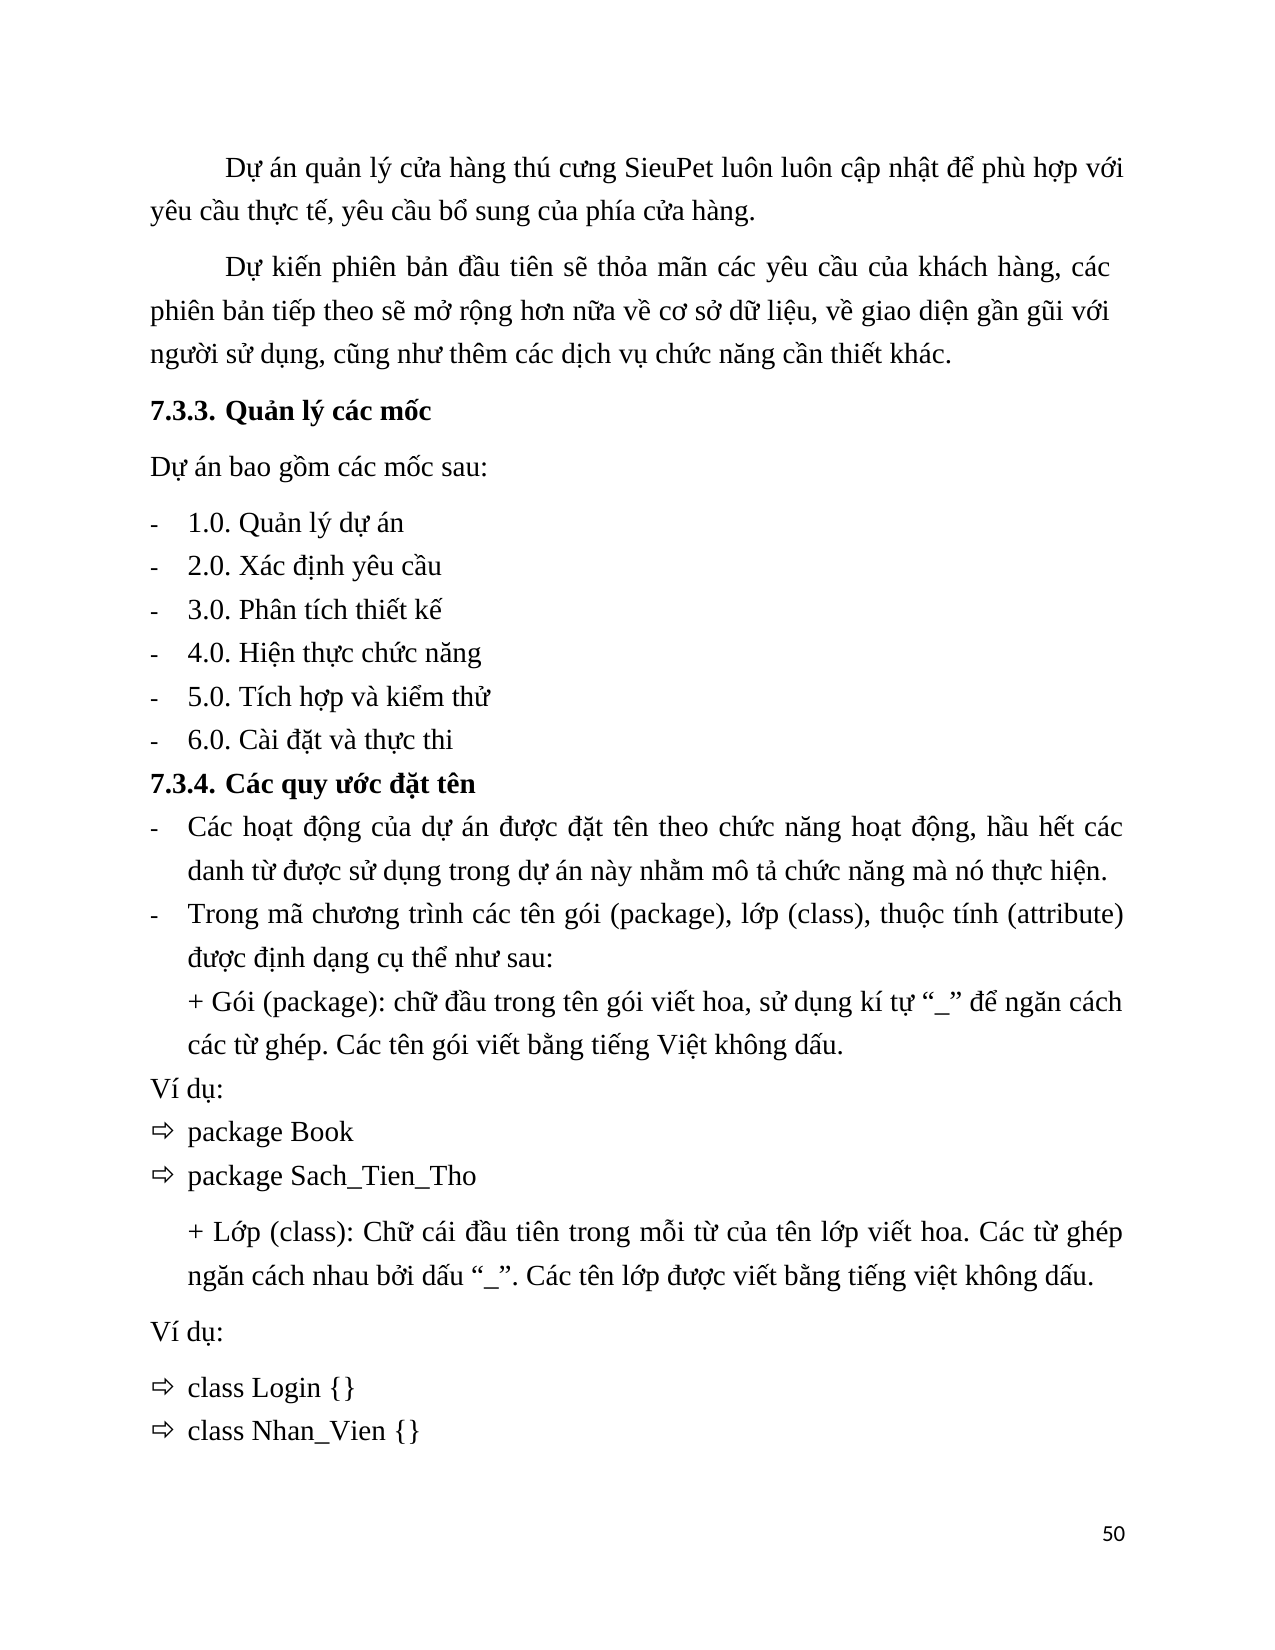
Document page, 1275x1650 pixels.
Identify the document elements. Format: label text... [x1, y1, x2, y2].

list Ví dụ: [150, 1071, 1125, 1104]
list Trong mã chương trình các tên gói (package), lớp (class), thuộc tính (attribute) được định dạng cụ thể như sau: [150, 897, 1125, 974]
list + Gói (package): chữ đầu trong tên gói viết hoa, sử dụng kí tự “_” để ngăn cách các từ ghép. Các tên gói viết bằng tiếng Việt không dấu. [187, 984, 1125, 1061]
text Dự án bao gồm các mốc sau: [150, 449, 1125, 482]
text Ví dụ: [150, 1314, 1125, 1347]
text + Lớp (class): Chữ cái đầu tiên trong mỗi từ của tên lớp viết hoa. Các từ ghép ngăn cách nhau bởi dấu “_”. Các tên lớp được viết bằng tiếng việt không dấu. [187, 1214, 1125, 1291]
list class Nhan_Vien {} [150, 1413, 1125, 1447]
list Quản lý các mốc [150, 393, 1125, 426]
list Các quy ước đặt tên [150, 766, 1125, 799]
list 1.0. Quản lý dự án [150, 505, 1125, 538]
list 4.0. Hiện thực chức năng [150, 635, 1125, 669]
text Dự kiến phiên bản đầu tiên sẽ thỏa mãn các yêu cầu của khách hàng, các phiên bản tiếp theo sẽ mở rộng hơn nữa về cơ sở dữ liệu, về giao diện gần gũi với người sử dụng, cũng như thêm các dịch vụ chức năng cần thiết khác. [150, 249, 1112, 370]
list 5.0. Tích hợp và kiểm thử [150, 679, 1125, 712]
list Các hoạt động của dự án được đặt tên theo chức năng hoạt động, hầu hết các danh từ được sử dụng trong dự án này nhằm mô tả chức năng mà nó thực hiện. [150, 809, 1125, 887]
list package Book [150, 1114, 1125, 1148]
list package Sach_Tien_Tho [150, 1158, 1125, 1192]
list class Login {} [150, 1370, 1125, 1403]
text Dự án quản lý cửa hàng thú cưng SieuPet luôn luôn cập nhật để phù hợp với yêu cầu thực tế, yêu cầu bổ sung của phía cửa hàng. [150, 150, 1125, 227]
list 3.0. Phân tích thiết kế [150, 592, 1125, 625]
list 2.0. Xác định yêu cầu [150, 548, 1125, 582]
list 6.0. Cài đặt và thực thi [150, 722, 1125, 756]
